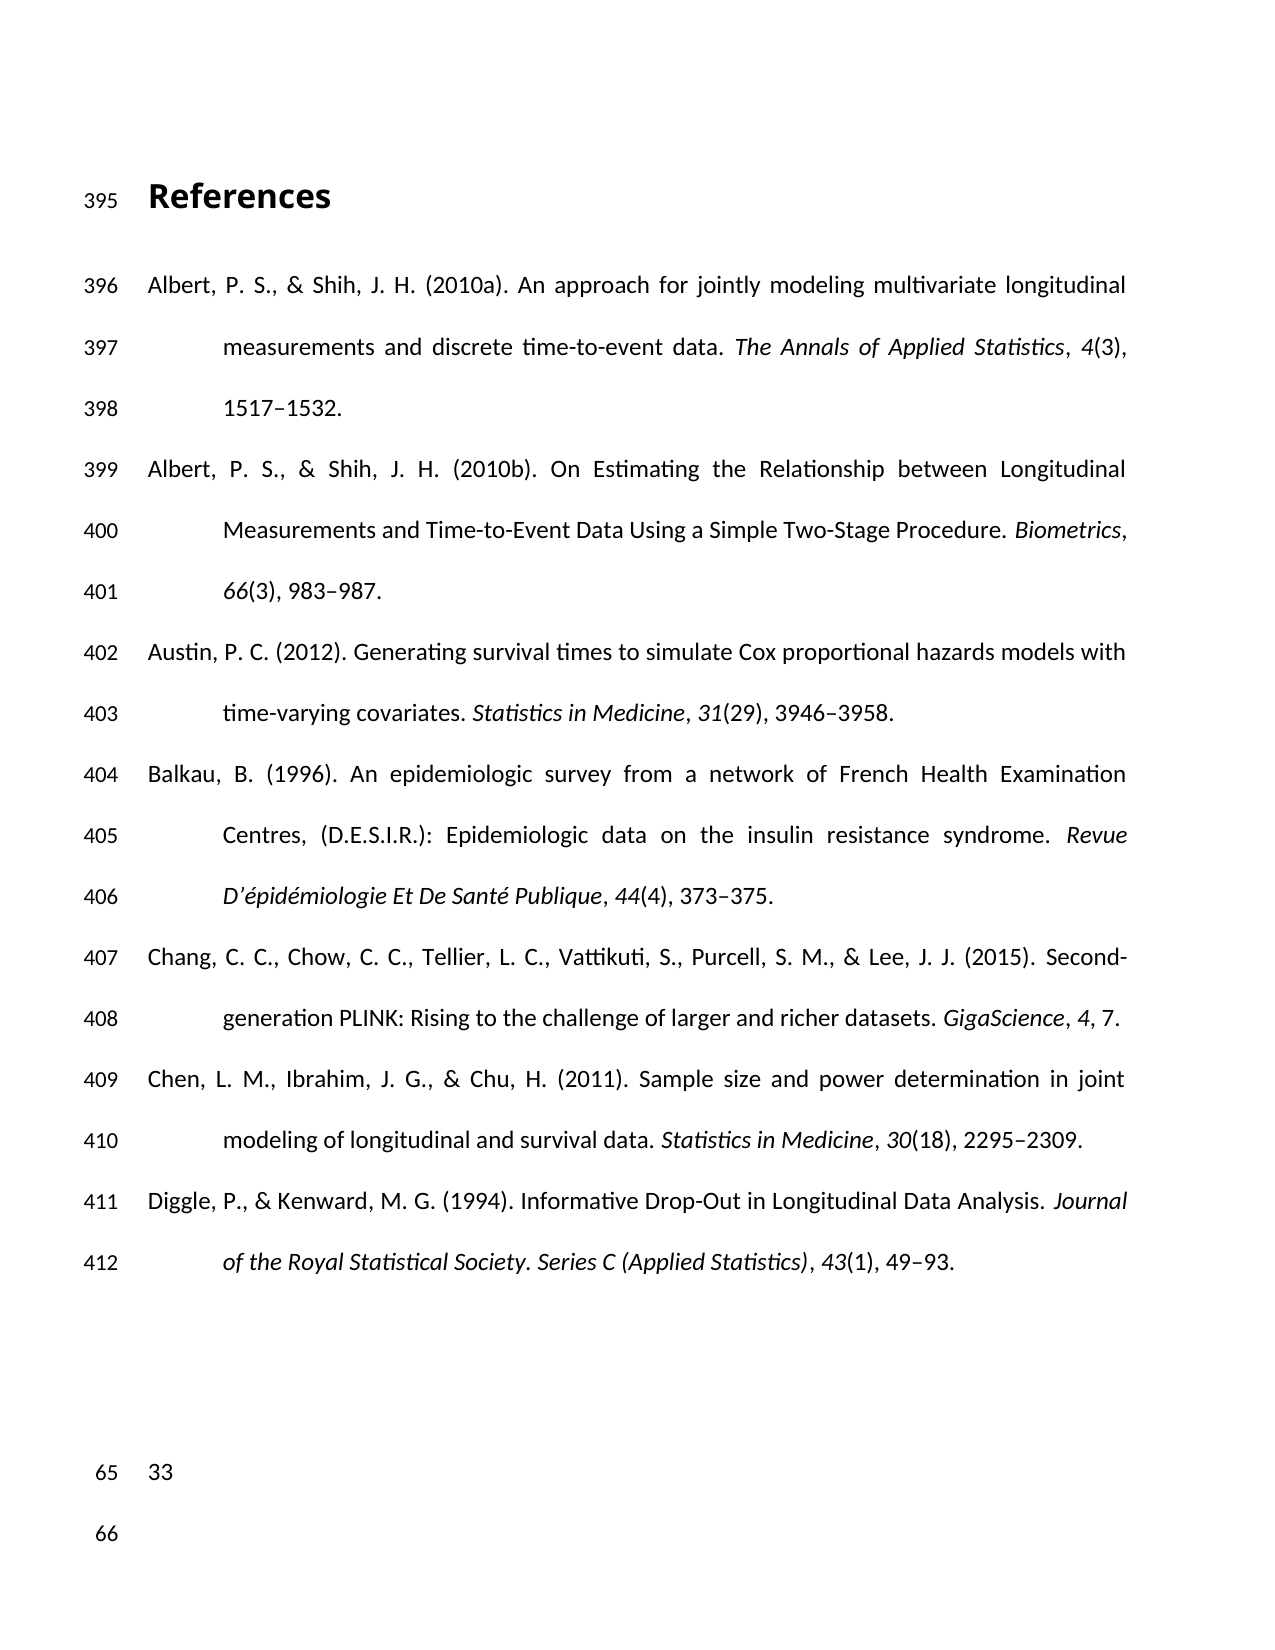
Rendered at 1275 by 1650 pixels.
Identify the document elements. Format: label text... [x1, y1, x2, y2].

text Chang, C. C., Chow, C. C., Tellier, L. C., Vattikuti, S., Purcell, S. M., & Lee, J. J. (2015). Second-generation PLINK: Rising to the challenge of larger and richer datasets. GigaScience, 4, 7. [148, 941, 1127, 1033]
text Balkau, B. (1996). An epidemiologic survey from a network of French Health Examination Centres, (D.E.S.I.R.): Epidemiologic data on the insulin resistance syndrome. Revue D’épidémiologie Et De Santé Publique, 44(4), 373–375. [148, 758, 1127, 911]
subtitle References [148, 173, 1127, 218]
text Diggle, P., & Kenward, M. G. (1994). Informative Drop-Out in Longitudinal Data Analysis. Journal of the Royal Statistical Society. Series C (Applied Statistics), 43(1), 49–93. [148, 1185, 1127, 1277]
text Austin, P. C. (2012). Generating survival times to simulate Cox proportional hazards models with time-varying covariates. Statistics in Medicine, 31(29), 3946–3958. [148, 636, 1127, 727]
text Albert, P. S., & Shih, J. H. (2010a). An approach for jointly modeling multivariate longitudinal measurements and discrete time-to-event data. The Annals of Applied Statistics, 4(3), 1517–1532. [148, 270, 1127, 422]
text Chen, L. M., Ibrahim, J. G., & Chu, H. (2011). Sample size and power determination in joint modeling of longitudinal and survival data. Statistics in Medicine, 30(18), 2295–2309. [148, 1063, 1127, 1155]
text Albert, P. S., & Shih, J. H. (2010b). On Estimating the Relationship between Longitudinal Measurements and Time-to-Event Data Using a Simple Two-Stage Procedure. Biometrics, 66(3), 983–987. [148, 453, 1127, 605]
